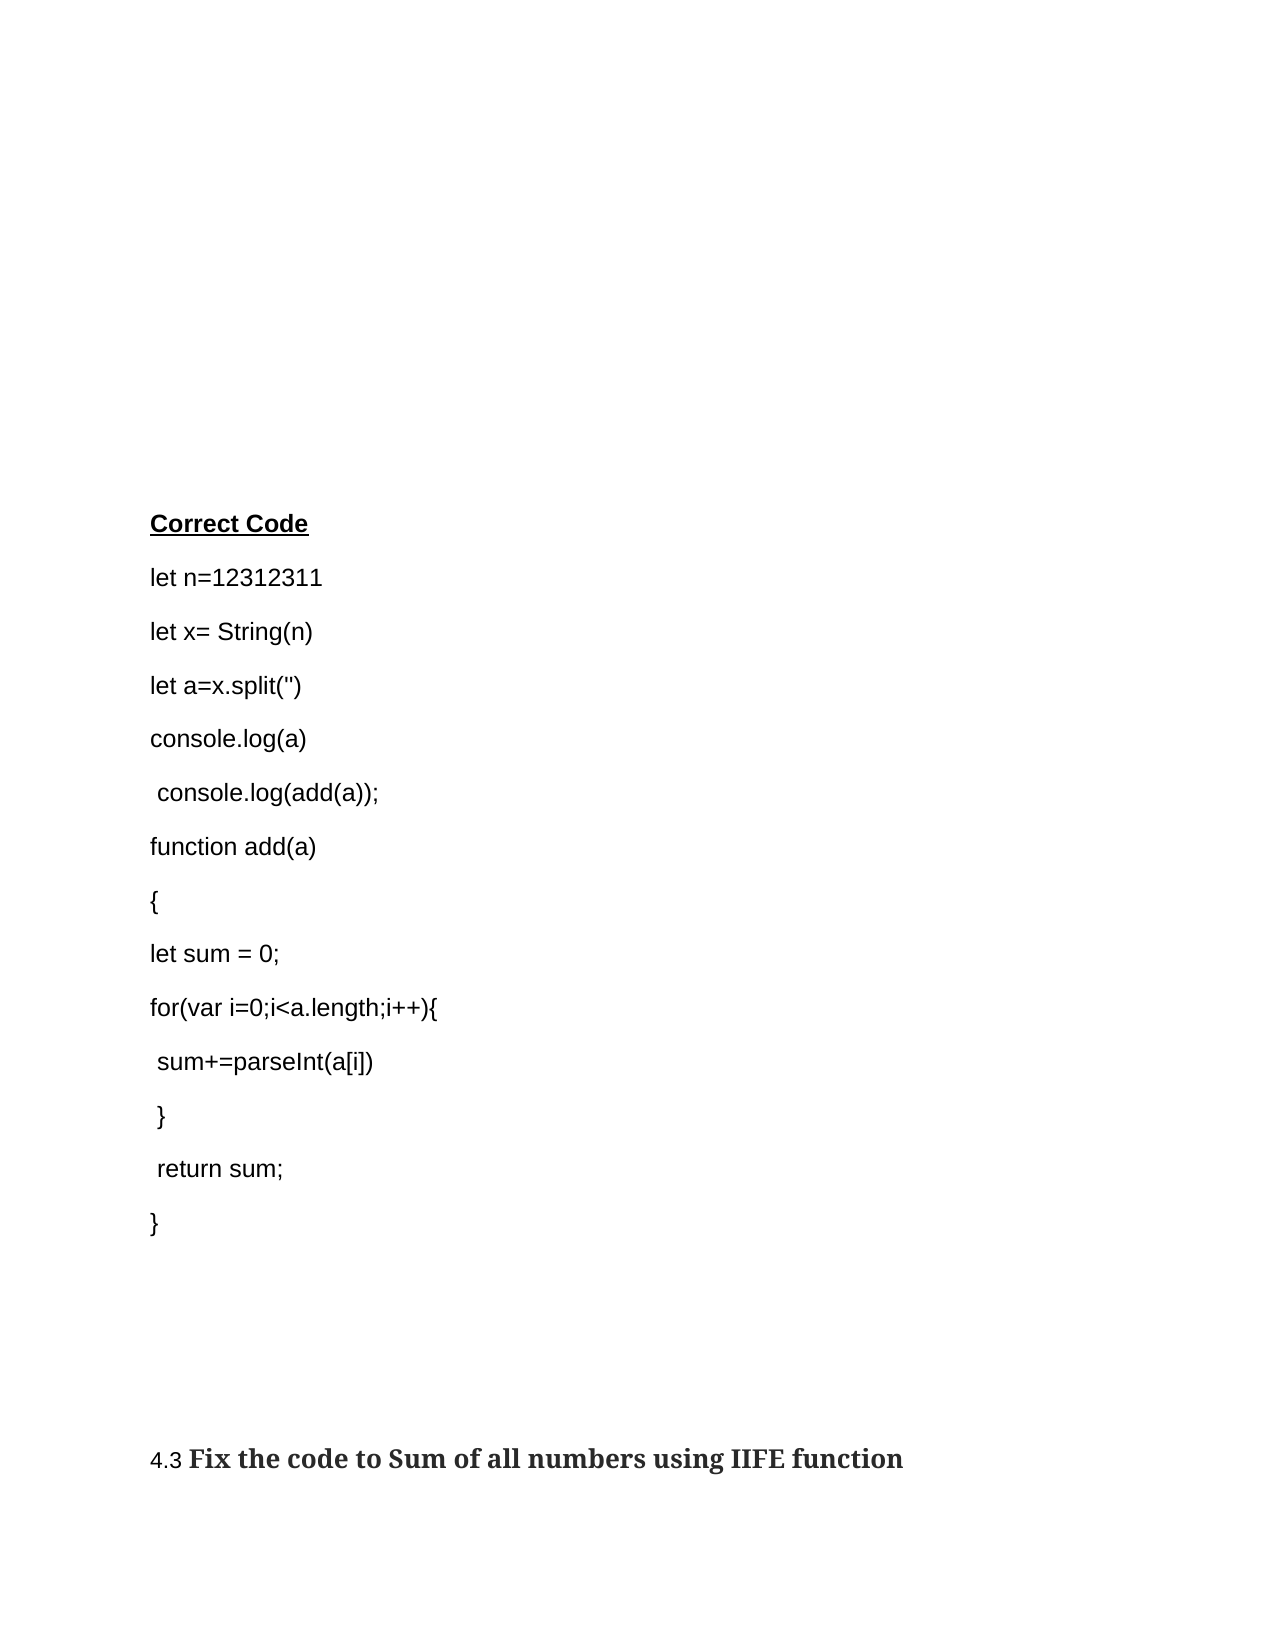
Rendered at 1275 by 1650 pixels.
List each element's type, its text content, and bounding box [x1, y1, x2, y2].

text let a=x.split('') [150, 671, 1125, 699]
text let sum = 0; [150, 939, 1125, 968]
text sum+=parseInt(a[i]) [150, 1047, 1125, 1076]
text for(var i=0;i<a.length;i++){ [150, 993, 1125, 1022]
text let x= String(n) [150, 617, 1125, 646]
text console.log(add(a)); [150, 778, 1125, 807]
text let n=12312311 [150, 563, 1125, 592]
text } [150, 1208, 1125, 1237]
text return sum; [150, 1154, 1125, 1183]
text Correct Code [150, 509, 1125, 538]
text 4.3 Fix the code to Sum of all numbers using IIFE function [150, 1441, 1125, 1477]
text console.log(a) [150, 724, 1125, 753]
text function add(a) [150, 832, 1125, 861]
text } [150, 1101, 1125, 1129]
text { [150, 886, 1125, 914]
